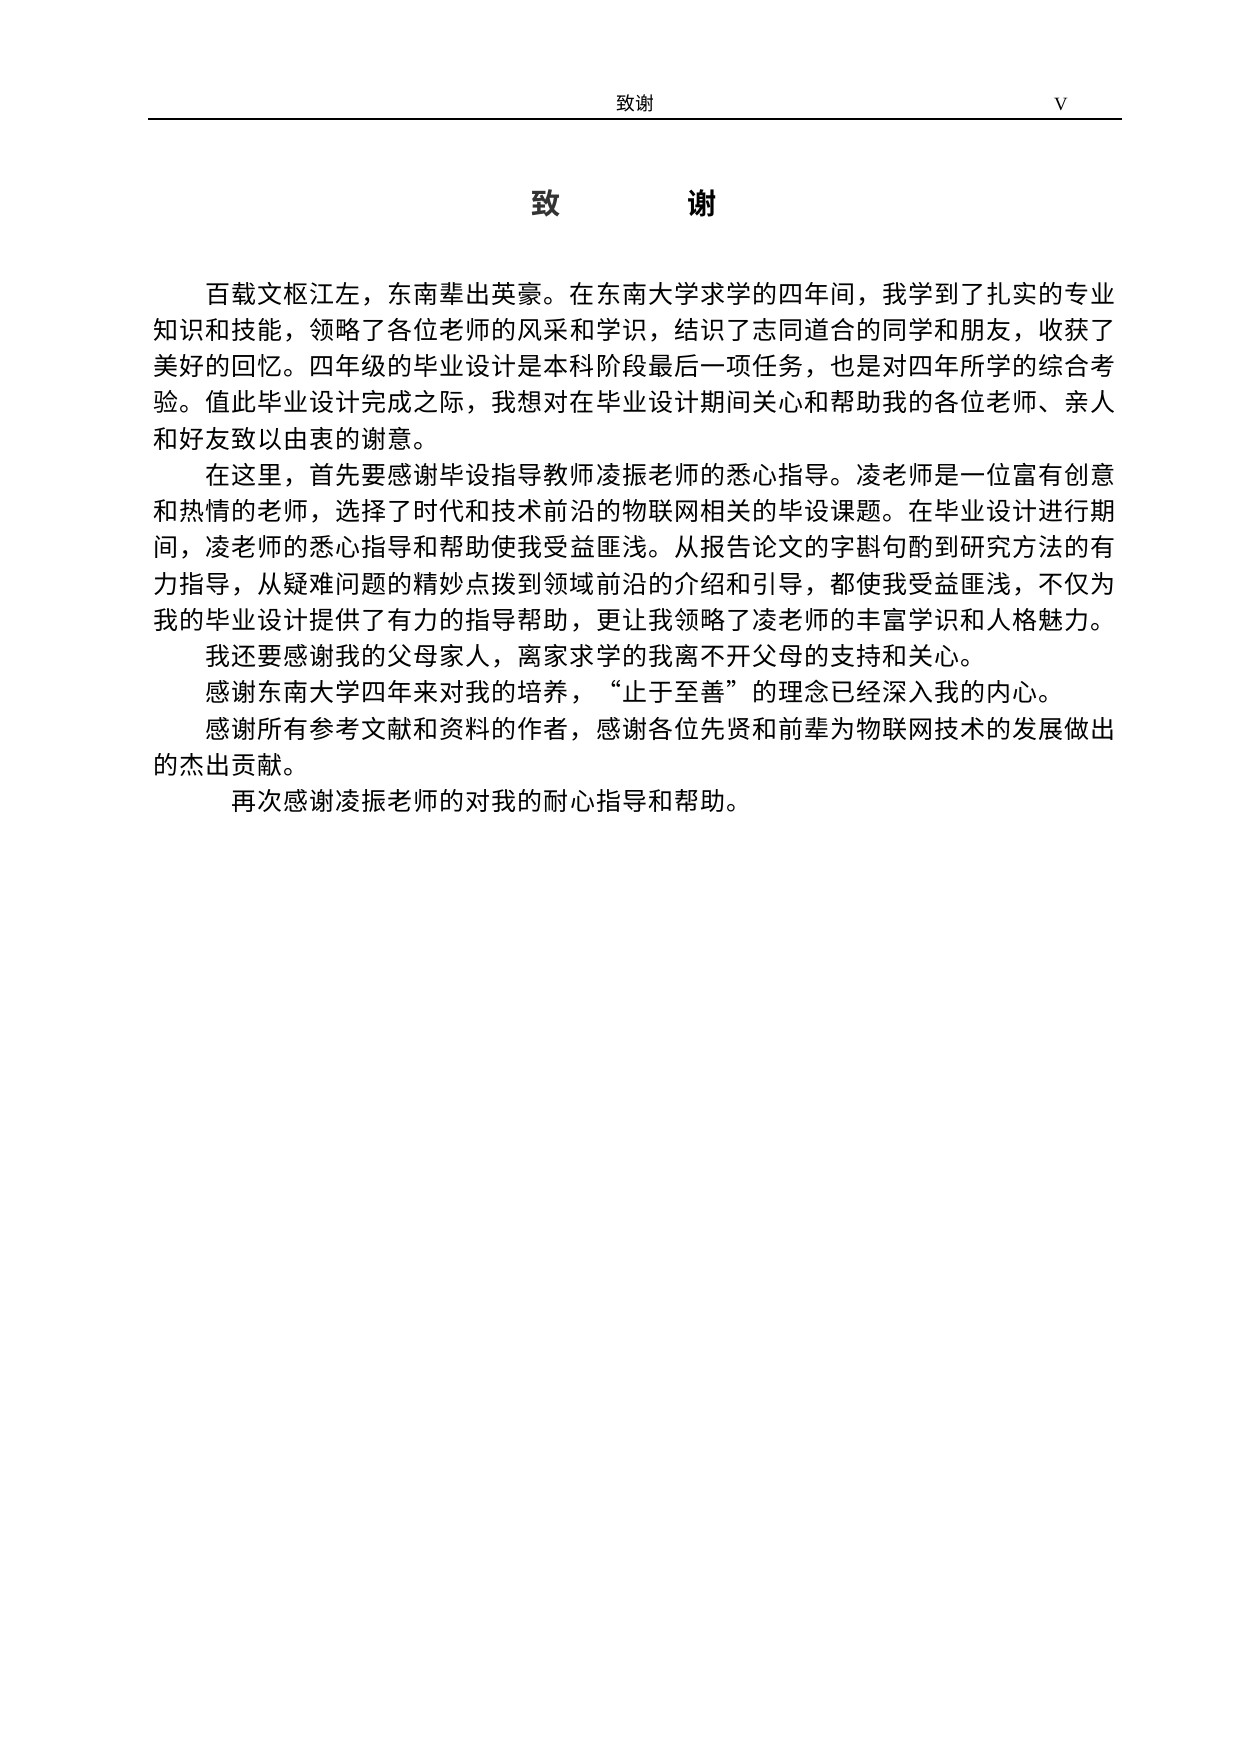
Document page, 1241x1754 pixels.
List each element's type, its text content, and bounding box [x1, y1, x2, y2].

text 在这里，首先要感谢毕设指导教师凌振老师的悉心指导。凌老师是一位富有创意和热情的老师，选择了时代和技术前沿的物联网相关的毕设课题。在毕业设计进行期间，凌老师的悉心指导和帮助使我受益匪浅。从报告论文的字斟句酌到研究方法的有力指导，从疑难问题的精妙点拨到领域前沿的介绍和引导，都使我受益匪浅，不仅为我的毕业设计提供了有力的指导帮助，更让我领略了凌老师的丰富学识和人格魅力。 [153, 455, 1117, 637]
text 我还要感谢我的父母家人，离家求学的我离不开父母的支持和关心。 [153, 637, 1117, 673]
text 再次感谢凌振老师的对我的耐心指导和帮助。 [153, 782, 1117, 818]
text 致 谢 [153, 165, 1117, 238]
text 百载文枢江左，东南辈出英豪。在东南大学求学的四年间，我学到了扎实的专业知识和技能，领略了各位老师的风采和学识，结识了志同道合的同学和朋友，收获了美好的回忆。四年级的毕业设计是本科阶段最后一项任务，也是对四年所学的综合考验。值此毕业设计完成之际，我想对在毕业设计期间关心和帮助我的各位老师、亲人和好友致以由衷的谢意。 [153, 274, 1117, 455]
text 感谢东南大学四年来对我的培养，“止于至善”的理念已经深入我的内心。 [153, 673, 1117, 709]
text 感谢所有参考文献和资料的作者，感谢各位先贤和前辈为物联网技术的发展做出的杰出贡献。 [153, 709, 1117, 782]
